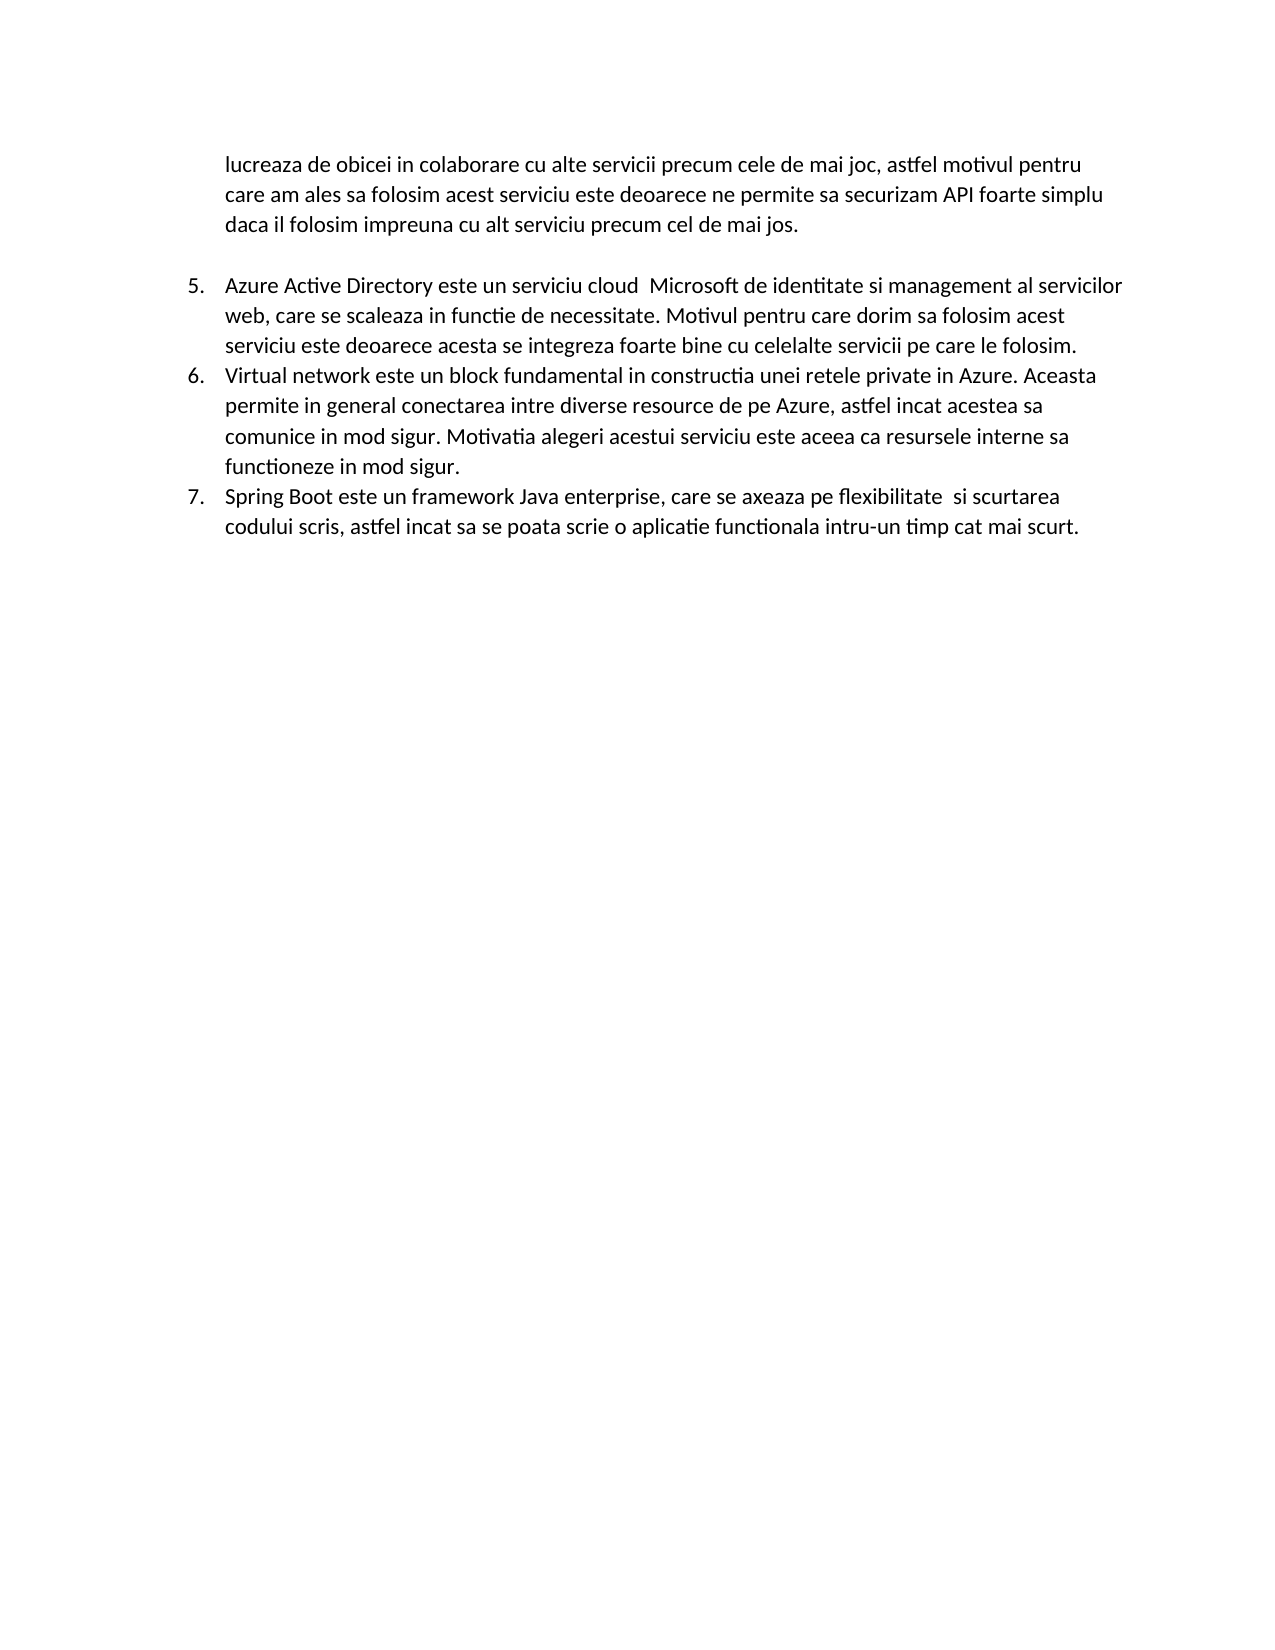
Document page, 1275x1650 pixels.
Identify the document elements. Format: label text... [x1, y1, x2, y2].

list Azure Active Directory este un serviciu cloud Microsoft de identitate si management al servicilor web, care se scaleaza in functie de necessitate. Motivul pentru care dorim sa folosim acest serviciu este deoarece acesta se integreza foarte bine cu celelalte servicii pe care le folosim. [187, 271, 1125, 359]
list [187, 150, 1125, 238]
list Virtual network este un block fundamental in constructia unei retele private in Azure. Aceasta permite in general conectarea intre diverse resource de pe Azure, astfel incat acestea sa comunice in mod sigur. Motivatia alegeri acestui serviciu este aceea ca resursele interne sa functioneze in mod sigur. [187, 361, 1125, 480]
list Spring Boot este un framework Java enterprise, care se axeaza pe flexibilitate si scurtarea codului scris, astfel incat sa se poata scrie o aplicatie functionala intru-un timp cat mai scurt. [187, 482, 1125, 541]
